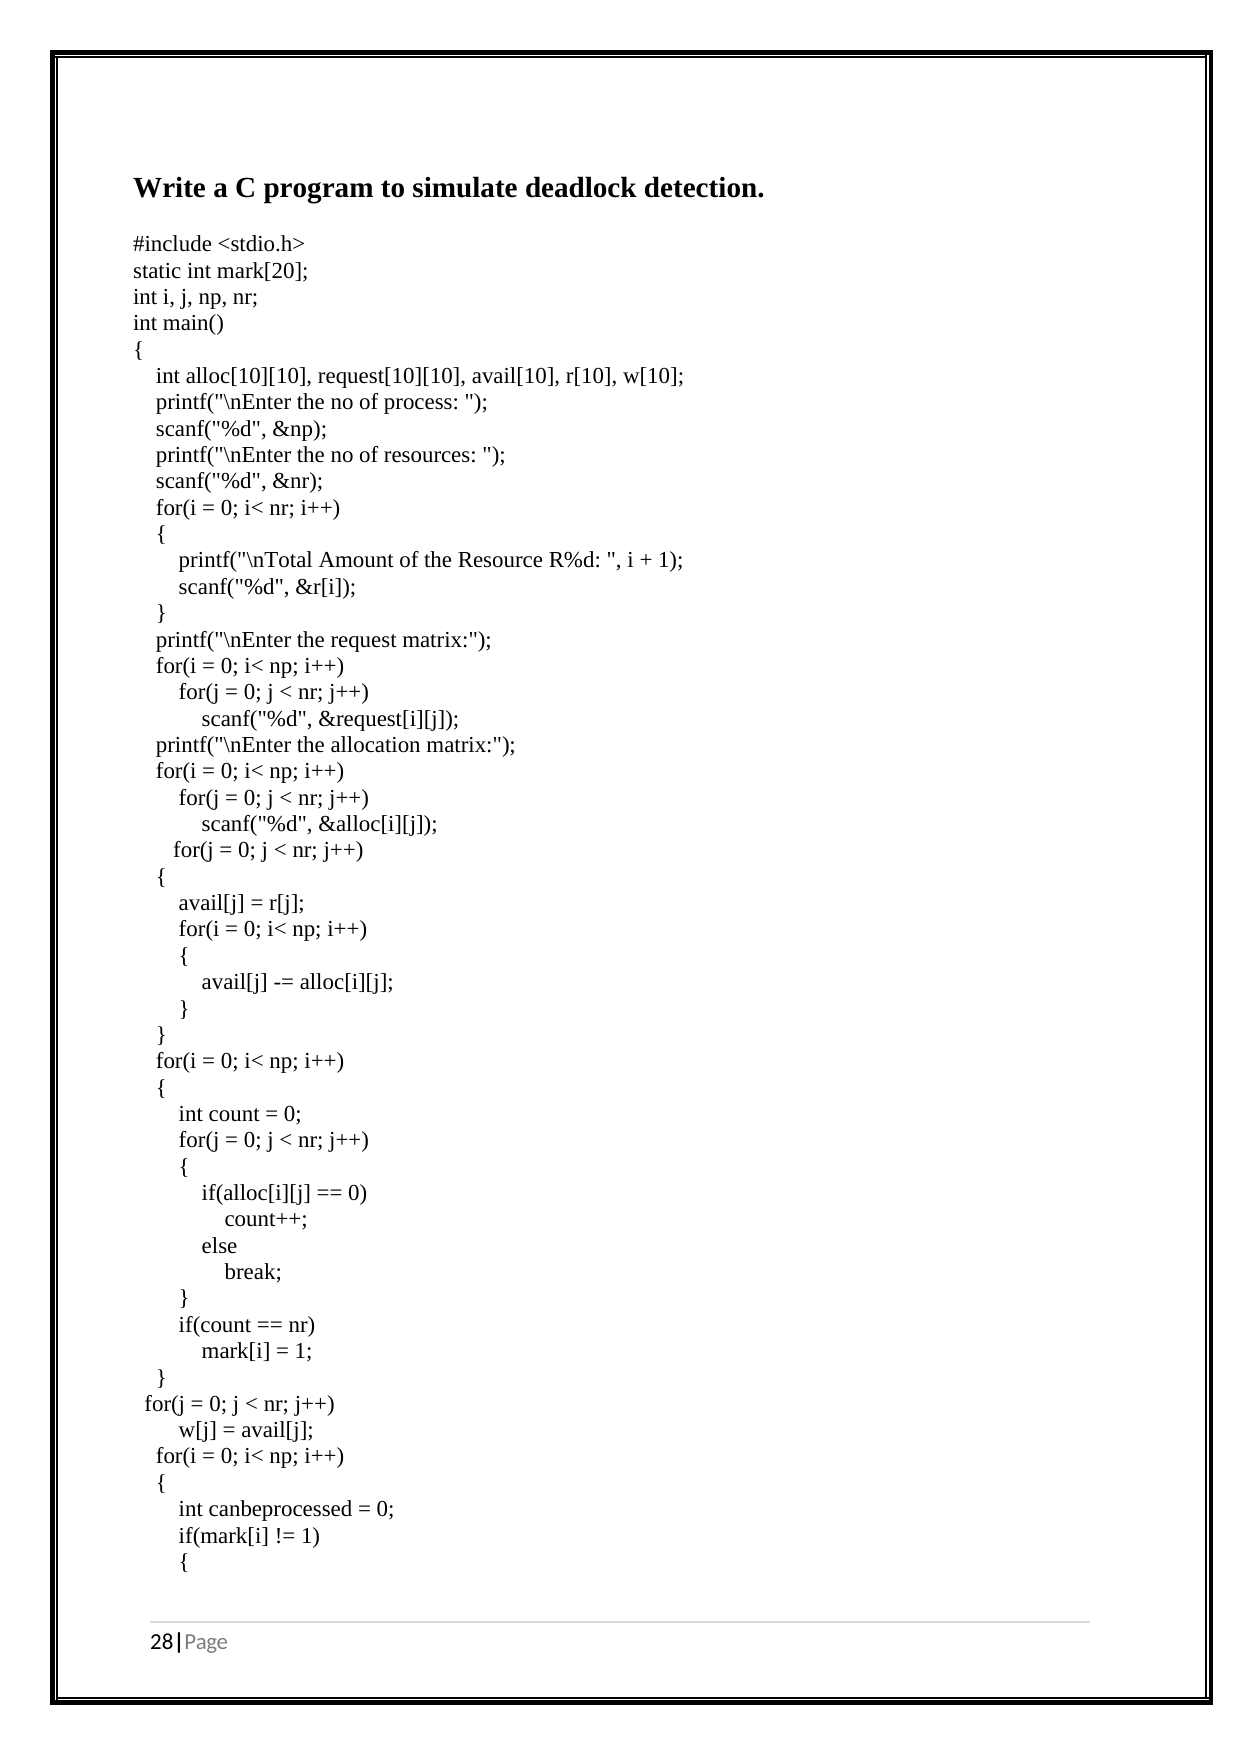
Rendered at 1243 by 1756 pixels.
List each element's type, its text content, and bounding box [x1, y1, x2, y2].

text Write a C program to simulate deadlock detection. [133, 170, 1205, 204]
text #include <stdio.h> static int mark[20]; int i, j, np, nr; int main() { int alloc[10][10], request[10][10], avail[10], r[10], w[10]; printf("\nEnter the no of process: "); scanf("%d", &np); printf("\nEnter the no of resources: "); scanf("%d", &nr); for(i = 0; i< nr; i++) { printf("\nTotal Amount of the Resource R%d: ", i + 1); scanf("%d", &r[i]); } printf("\nEnter the request matrix:"); for(i = 0; i< np; i++) for(j = 0; j < nr; j++) scanf("%d", &request[i][j]); printf("\nEnter the allocation matrix:"); for(i = 0; i< np; i++) for(j = 0; j < nr; j++) scanf("%d", &alloc[i][j]); for(j = 0; j < nr; j++) { avail[j] = r[j]; for(i = 0; i< np; i++) { avail[j] -= alloc[i][j]; } } for(i = 0; i< np; i++) { int count = 0; for(j = 0; j < nr; j++) { if(alloc[i][j] == 0) count++; else break; } if(count == nr) mark[i] = 1; } for(j = 0; j < nr; j++) w[j] = avail[j]; for(i = 0; i< np; i++) { int canbeprocessed = 0; if(mark[i] != 1) { [133, 230, 1205, 1601]
